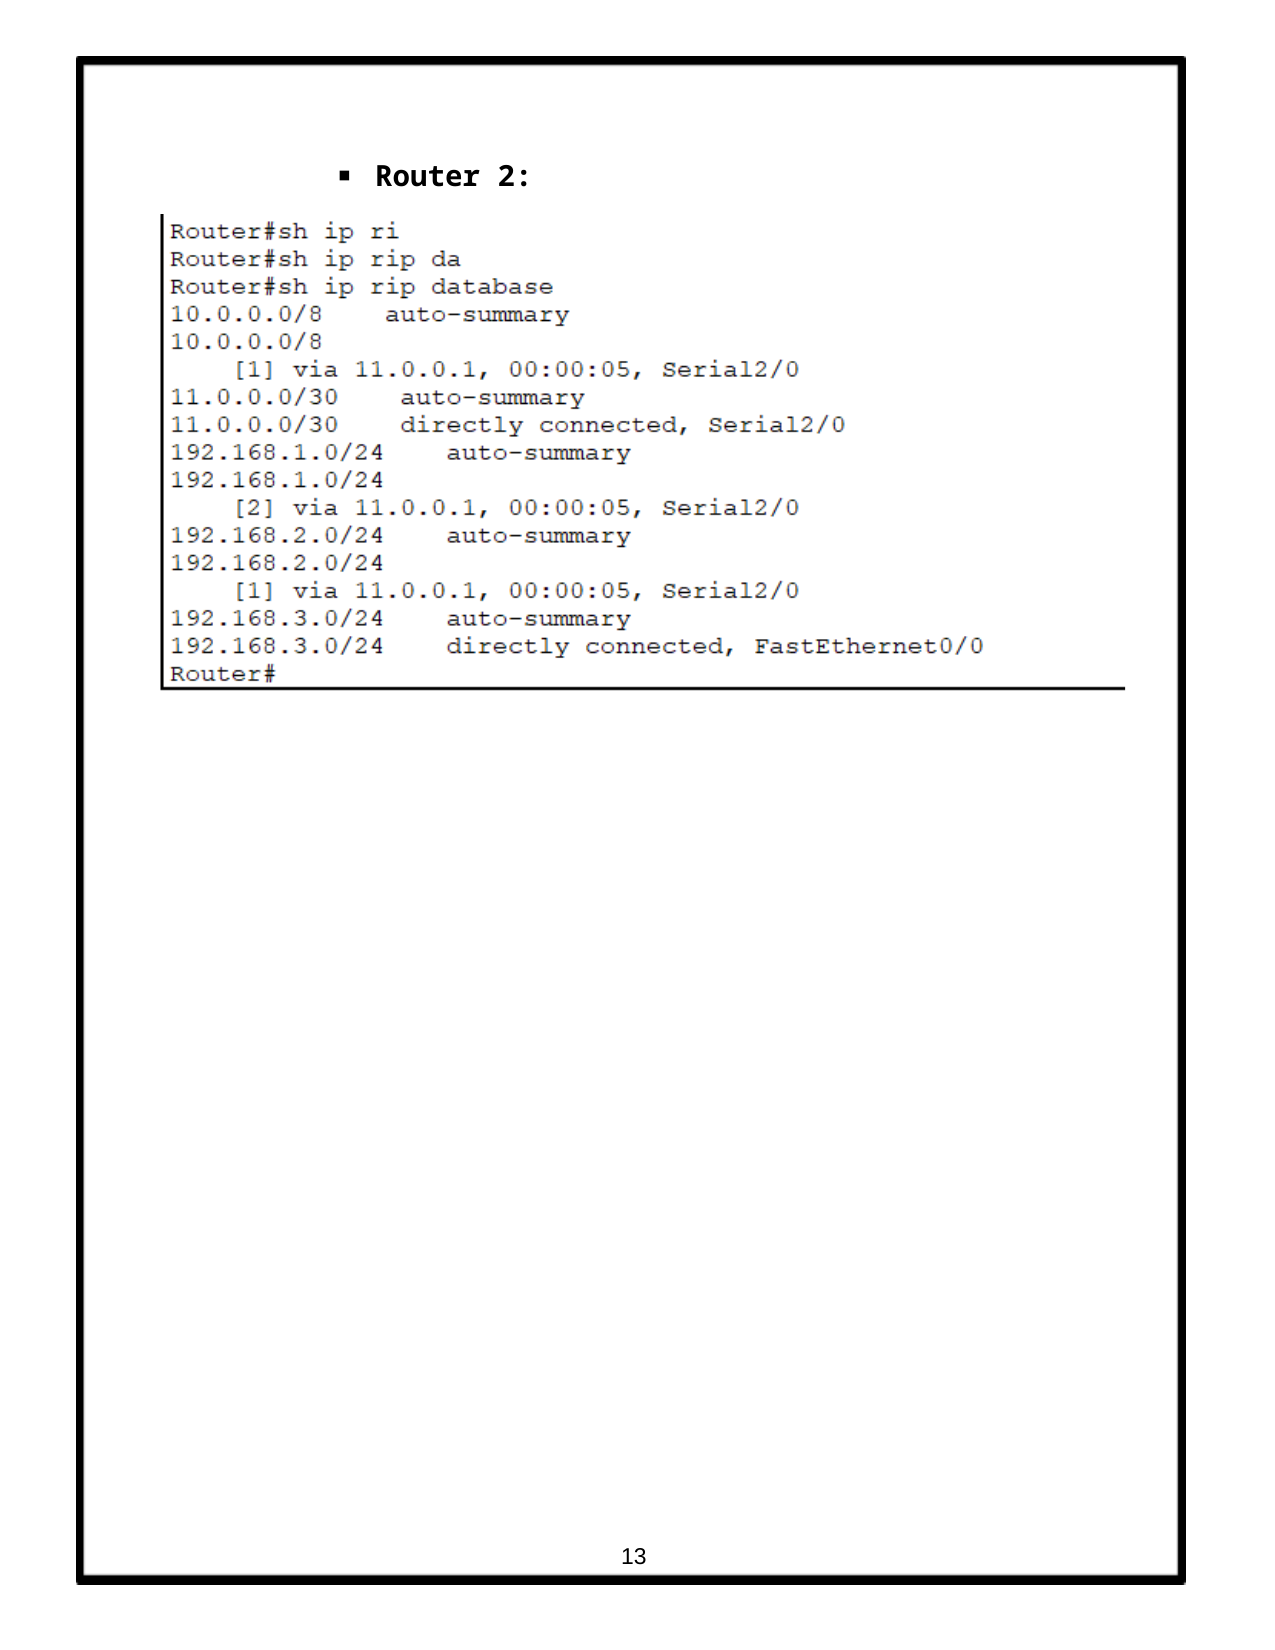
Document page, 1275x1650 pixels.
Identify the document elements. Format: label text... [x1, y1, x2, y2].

picture [76, 56, 1186, 1585]
list Router 2: [337, 155, 1125, 194]
